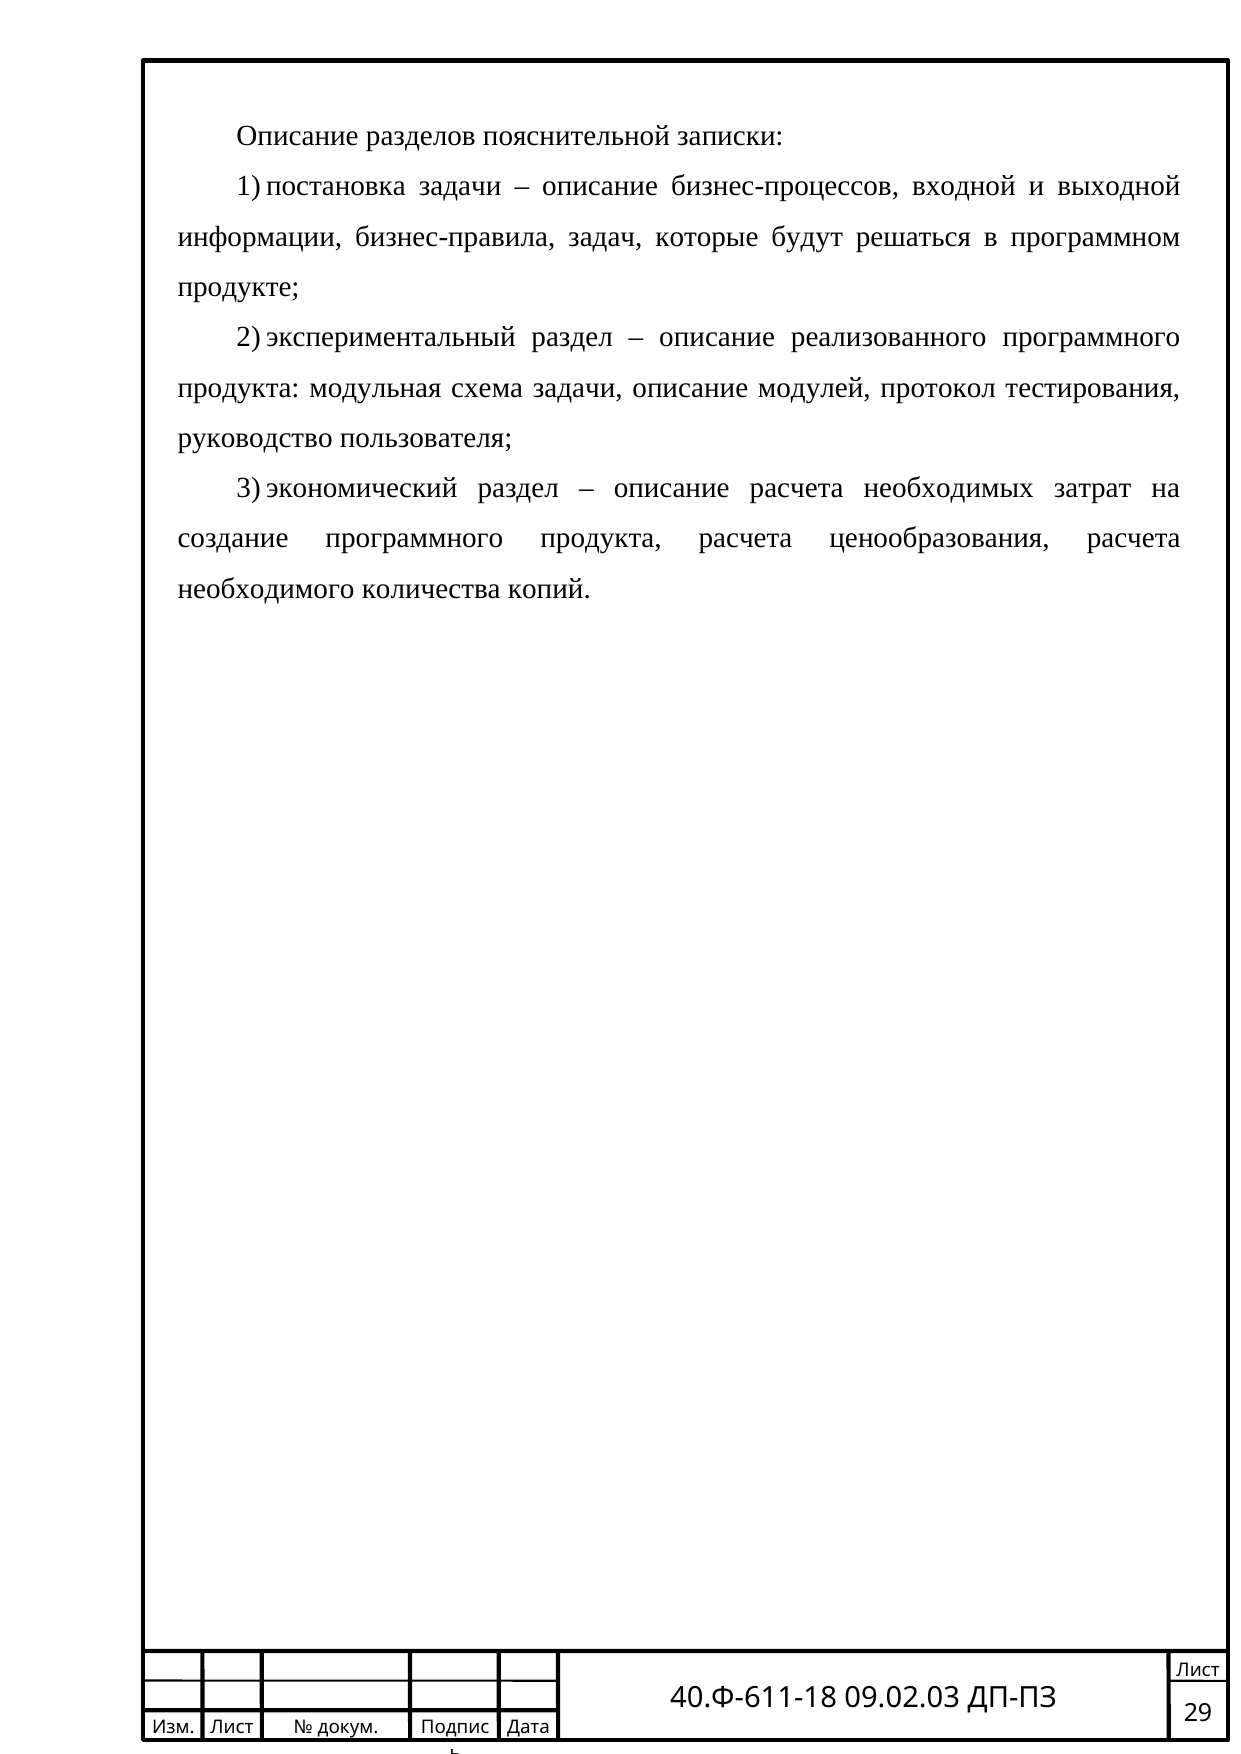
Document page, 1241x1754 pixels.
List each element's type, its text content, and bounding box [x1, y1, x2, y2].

list экспериментальный раздел – описание реализованного программного продукта: модульная схема задачи, описание модулей, протокол тестирования, руководство пользователя; [177, 319, 1181, 453]
list постановка задачи – описание бизнес-процессов, входной и выходной информации, бизнес-правила, задач, которые будут решаться в программном продукте; [177, 168, 1181, 303]
list экономический раздел – описание расчета необходимых затрат на создание программного продукта, расчета ценообразования, расчета необходимого количества копий. [177, 470, 1181, 604]
text Описание разделов пояснительной записки: [177, 118, 1181, 152]
